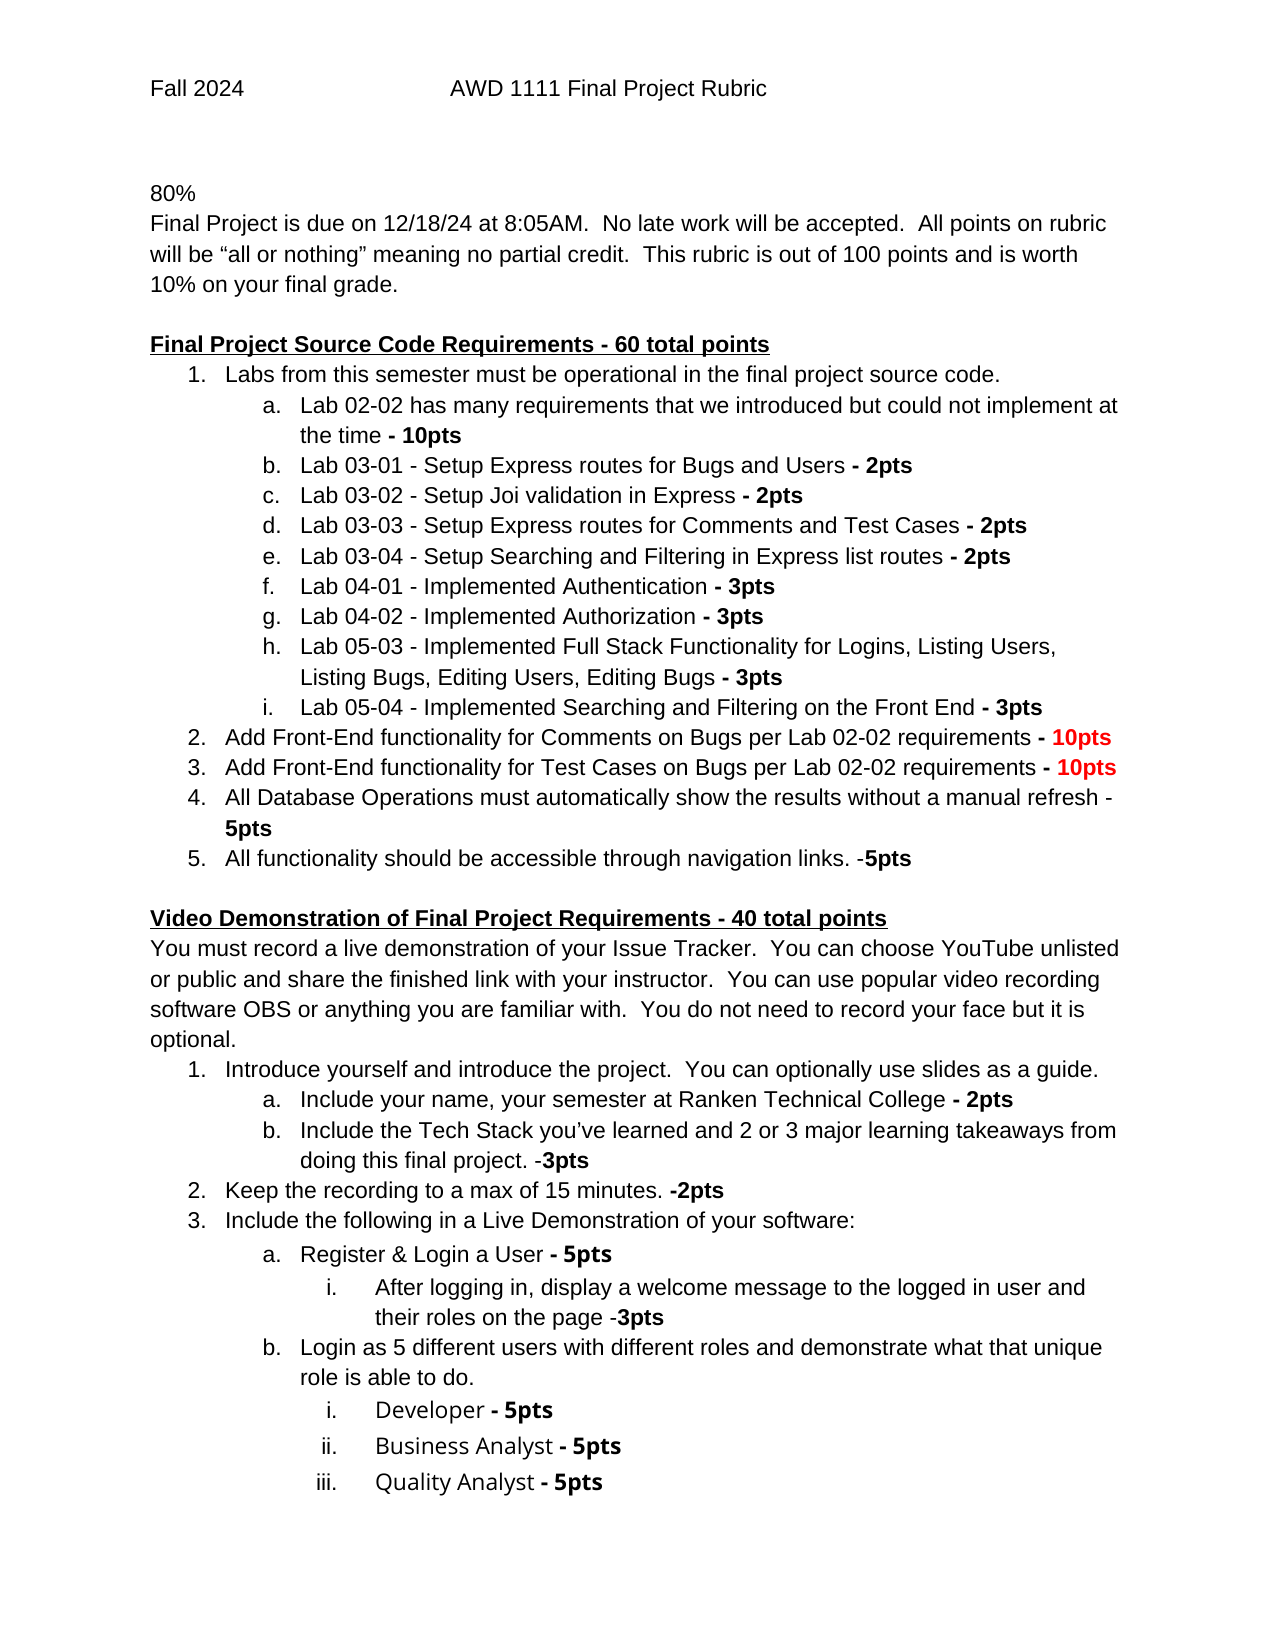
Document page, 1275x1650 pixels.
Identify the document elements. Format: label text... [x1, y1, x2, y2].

list Quality Analyst - 5pts [337, 1466, 1125, 1497]
list Lab 03-03 - Setup Express routes for Comments and Test Cases - 2pts [262, 512, 1125, 539]
list Lab 03-02 - Setup Joi validation in Express - 2pts [262, 482, 1125, 509]
list Include the Tech Stack you’ve learned and 2 or 3 major learning takeaways from doing this final project. -3pts [262, 1117, 1125, 1173]
list Introduce yourself and introduce the project. You can optionally use slides as a guide. [187, 1056, 1125, 1083]
list Include the following in a Live Demonstration of your software: [187, 1207, 1125, 1234]
text Final Project is due on 12/18/24 at 8:05AM. No late work will be accepted. All points on rubric will be “all or nothing” meaning no partial credit. This rubric is out of 100 points and is worth 10% on your final grade. [150, 210, 1125, 297]
text You must record a live demonstration of your Issue Tracker. You can choose YouTube unlisted or public and share the finished link with your instructor. You can use popular video recording software OBS or anything you are familiar with. You do not need to record your face but it is optional. [150, 935, 1125, 1052]
list Business Analyst - 5pts [337, 1430, 1125, 1461]
list Login as 5 different users with different roles and demonstrate what that unique role is able to do. [262, 1334, 1125, 1390]
list Lab 03-01 - Setup Express routes for Bugs and Users - 2pts [262, 452, 1125, 478]
text 80% [150, 180, 1125, 207]
list Labs from this semester must be operational in the final project source code. [187, 361, 1125, 388]
list Register & Login a User - 5pts [262, 1237, 1125, 1269]
list Lab 04-01 - Implemented Authentication - 3pts [262, 573, 1125, 599]
list Lab 02-02 has many requirements that we introduced but could not implement at the time - 10pts [262, 392, 1125, 448]
list Add Front-End functionality for Test Cases on Bugs per Lab 02-02 requirements - 10pts [187, 754, 1125, 781]
text Video Demonstration of Final Project Requirements - 40 total points [150, 905, 1125, 932]
list Keep the recording to a max of 15 minutes. -2pts [187, 1177, 1125, 1203]
list Lab 03-04 - Setup Searching and Filtering in Express list routes - 2pts [262, 543, 1125, 569]
list After logging in, display a welcome message to the logged in user and their roles on the page -3pts [337, 1273, 1125, 1330]
list Developer - 5pts [337, 1394, 1125, 1426]
list Lab 04-02 - Implemented Authorization - 3pts [262, 603, 1125, 629]
list Lab 05-03 - Implemented Full Stack Functionality for Logins, Listing Users, Listing Bugs, Editing Users, Editing Bugs - 3pts [262, 633, 1125, 690]
list Include your name, your semester at Ranken Technical College - 2pts [262, 1086, 1125, 1113]
list All functionality should be accessible through navigation links. -5pts [187, 845, 1125, 871]
list All Database Operations must automatically show the results without a manual refresh -5pts [187, 784, 1125, 841]
list Lab 05-04 - Implemented Searching and Filtering on the Front End - 3pts [262, 694, 1125, 720]
list Add Front-End functionality for Comments on Bugs per Lab 02-02 requirements - 10pts [187, 724, 1125, 750]
text Final Project Source Code Requirements - 60 total points [150, 331, 1125, 358]
